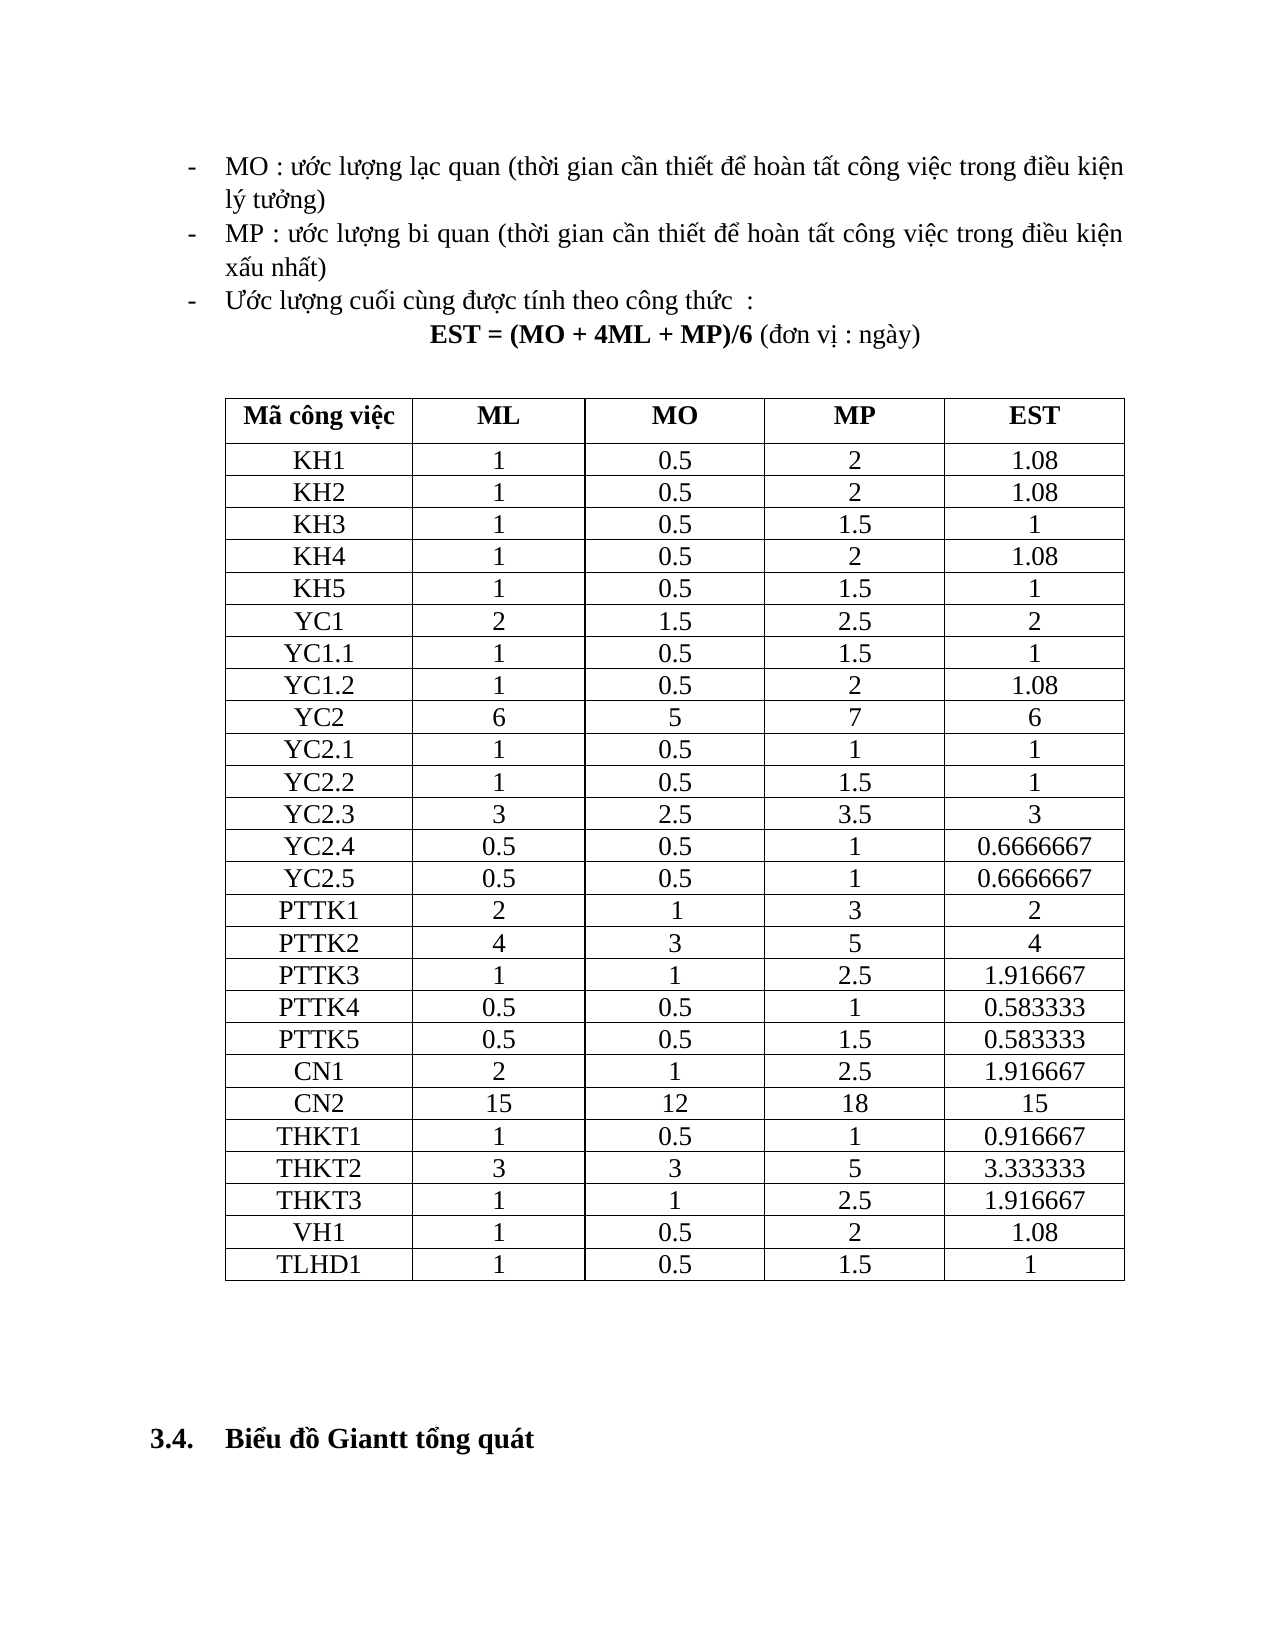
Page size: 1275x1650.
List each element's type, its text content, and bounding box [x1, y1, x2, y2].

table_cell 0.5 [586, 830, 764, 861]
table_cell THKT2 [226, 1152, 412, 1183]
table_cell 1 [765, 1120, 944, 1151]
table_cell 1.916667 [945, 1055, 1124, 1087]
table_cell 0.5 [586, 1216, 764, 1247]
table_cell 1 [945, 766, 1124, 797]
table_cell 1 [413, 508, 584, 539]
table_cell 1 [765, 991, 944, 1022]
table_cell 1 [945, 734, 1124, 765]
list EST = (MO + 4ML + MP)/6 (đơn vị : ngày) [225, 318, 1125, 379]
table_cell VH1 [226, 1216, 412, 1247]
table_cell 3 [413, 798, 584, 829]
table_header MP [765, 399, 944, 443]
table_header EST [945, 399, 1124, 443]
table_cell 1 [765, 734, 944, 765]
table_cell 1.08 [945, 444, 1124, 475]
table_cell CN1 [226, 1055, 412, 1087]
table_cell 2 [945, 605, 1124, 636]
table_cell 1 [586, 895, 764, 926]
table_cell 5 [586, 701, 764, 732]
table_cell 1 [765, 862, 944, 893]
list Ước lượng cuối cùng được tính theo công thức : [187, 284, 1125, 315]
table_cell 3 [586, 927, 764, 958]
table_cell 3 [765, 895, 944, 926]
table_cell PTTK2 [226, 927, 412, 958]
table_cell 0.5 [586, 476, 764, 507]
table_cell 0.6666667 [945, 830, 1124, 861]
table_cell KH3 [226, 508, 412, 539]
table_cell 1.5 [765, 637, 944, 668]
table_cell 0.583333 [945, 991, 1124, 1022]
table_cell 1 [413, 766, 584, 797]
table_cell 1 [413, 476, 584, 507]
list MP : ước lượng bi quan (thời gian cần thiết để hoàn tất công việc trong điều kiện xấu nhất) [187, 217, 1125, 282]
table_cell 0.583333 [945, 1023, 1124, 1054]
table_cell THKT3 [226, 1184, 412, 1215]
table_cell 1.916667 [945, 1184, 1124, 1215]
table_cell 15 [945, 1088, 1124, 1119]
table_cell 4 [413, 927, 584, 958]
list Biểu đồ Giantt tổng quát [150, 1421, 1125, 1455]
table_cell 2 [413, 1055, 584, 1087]
table_cell 1 [413, 1184, 584, 1215]
table_cell 15 [413, 1088, 584, 1119]
table_cell YC2.2 [226, 766, 412, 797]
table_cell KH4 [226, 540, 412, 572]
table_cell 0.5 [586, 444, 764, 475]
table_cell YC2.1 [226, 734, 412, 765]
table_cell 12 [586, 1088, 764, 1119]
table_cell 1 [586, 1055, 764, 1087]
table_cell 1 [413, 1249, 584, 1280]
table_cell 5 [765, 927, 944, 958]
table_cell 3 [413, 1152, 584, 1183]
table_cell 2.5 [765, 1184, 944, 1215]
table_cell 0.5 [586, 637, 764, 668]
table_cell 1.5 [765, 508, 944, 539]
table_cell 1.08 [945, 476, 1124, 507]
table_cell PTTK5 [226, 1023, 412, 1054]
table_cell 0.5 [586, 991, 764, 1022]
table_header MO [586, 399, 764, 443]
table_cell 0.5 [586, 669, 764, 700]
table_cell PTTK4 [226, 991, 412, 1022]
table_cell 1 [413, 1120, 584, 1151]
table_cell 0.5 [586, 734, 764, 765]
table_cell 2.5 [765, 605, 944, 636]
table_cell TLHD1 [226, 1249, 412, 1280]
table_cell 0.5 [586, 573, 764, 604]
table_cell 1 [765, 830, 944, 861]
table_cell 7 [765, 701, 944, 732]
table_cell 1.5 [765, 573, 944, 604]
table_cell 0.5 [586, 1249, 764, 1280]
table_cell 3 [586, 1152, 764, 1183]
table_cell 1 [586, 959, 764, 990]
table_cell 1 [413, 1216, 584, 1247]
table_cell YC2.3 [226, 798, 412, 829]
table_cell 2 [413, 895, 584, 926]
table_cell 3 [945, 798, 1124, 829]
table_cell 0.5 [413, 862, 584, 893]
table_cell YC1 [226, 605, 412, 636]
table_cell 1.5 [765, 766, 944, 797]
table_cell 1 [413, 637, 584, 668]
table_cell YC2.4 [226, 830, 412, 861]
table_cell 3.333333 [945, 1152, 1124, 1183]
table_cell 0.5 [586, 862, 764, 893]
table_cell 0.5 [586, 508, 764, 539]
list MO : ước lượng lạc quan (thời gian cần thiết để hoàn tất công việc trong điều kiện lý tưởng) [187, 150, 1125, 215]
table_cell KH2 [226, 476, 412, 507]
table_cell 2 [945, 895, 1124, 926]
table_cell 1 [413, 540, 584, 572]
table_cell 1 [413, 573, 584, 604]
table_cell YC1.2 [226, 669, 412, 700]
table_cell 1.08 [945, 669, 1124, 700]
table_cell 1 [413, 959, 584, 990]
table_cell 0.916667 [945, 1120, 1124, 1151]
table_cell 4 [945, 927, 1124, 958]
table_cell 2.5 [765, 1055, 944, 1087]
table_header Mã công việc [226, 399, 412, 443]
table_cell 1 [945, 637, 1124, 668]
table_cell 18 [765, 1088, 944, 1119]
table_cell 0.5 [586, 1120, 764, 1151]
table_cell 1.916667 [945, 959, 1124, 990]
table_cell 1 [945, 573, 1124, 604]
table_cell 2 [765, 669, 944, 700]
table_cell 2 [765, 476, 944, 507]
table_cell 1 [945, 1249, 1124, 1280]
table_cell KH1 [226, 444, 412, 475]
table_cell 2.5 [765, 959, 944, 990]
table_cell 1.08 [945, 540, 1124, 572]
table_cell PTTK3 [226, 959, 412, 990]
table_cell YC2 [226, 701, 412, 732]
table_cell KH5 [226, 573, 412, 604]
table_cell 1 [413, 444, 584, 475]
table_cell 5 [765, 1152, 944, 1183]
table_cell 1 [413, 669, 584, 700]
table_cell YC2.5 [226, 862, 412, 893]
table_cell 0.5 [586, 1023, 764, 1054]
table_cell 3.5 [765, 798, 944, 829]
table_cell 2 [765, 1216, 944, 1247]
table_cell 2.5 [586, 798, 764, 829]
table_cell 1.5 [765, 1249, 944, 1280]
table_cell 2 [765, 444, 944, 475]
table_cell PTTK1 [226, 895, 412, 926]
table_cell CN2 [226, 1088, 412, 1119]
table_cell THKT1 [226, 1120, 412, 1151]
table_cell 6 [945, 701, 1124, 732]
table_cell 1.5 [586, 605, 764, 636]
table_cell 1 [413, 734, 584, 765]
table_cell 2 [765, 540, 944, 572]
table_cell 1 [945, 508, 1124, 539]
table_cell 0.5 [413, 830, 584, 861]
table_cell 2 [413, 605, 584, 636]
table_cell 0.5 [586, 540, 764, 572]
table_header ML [413, 399, 584, 443]
table_cell 0.5 [413, 1023, 584, 1054]
table_cell 1.08 [945, 1216, 1124, 1247]
table_cell YC1.1 [226, 637, 412, 668]
table_cell 0.5 [413, 991, 584, 1022]
table_cell 1.5 [765, 1023, 944, 1054]
table_cell 1 [586, 1184, 764, 1215]
table_cell 0.6666667 [945, 862, 1124, 893]
table_cell 6 [413, 701, 584, 732]
table_cell 0.5 [586, 766, 764, 797]
